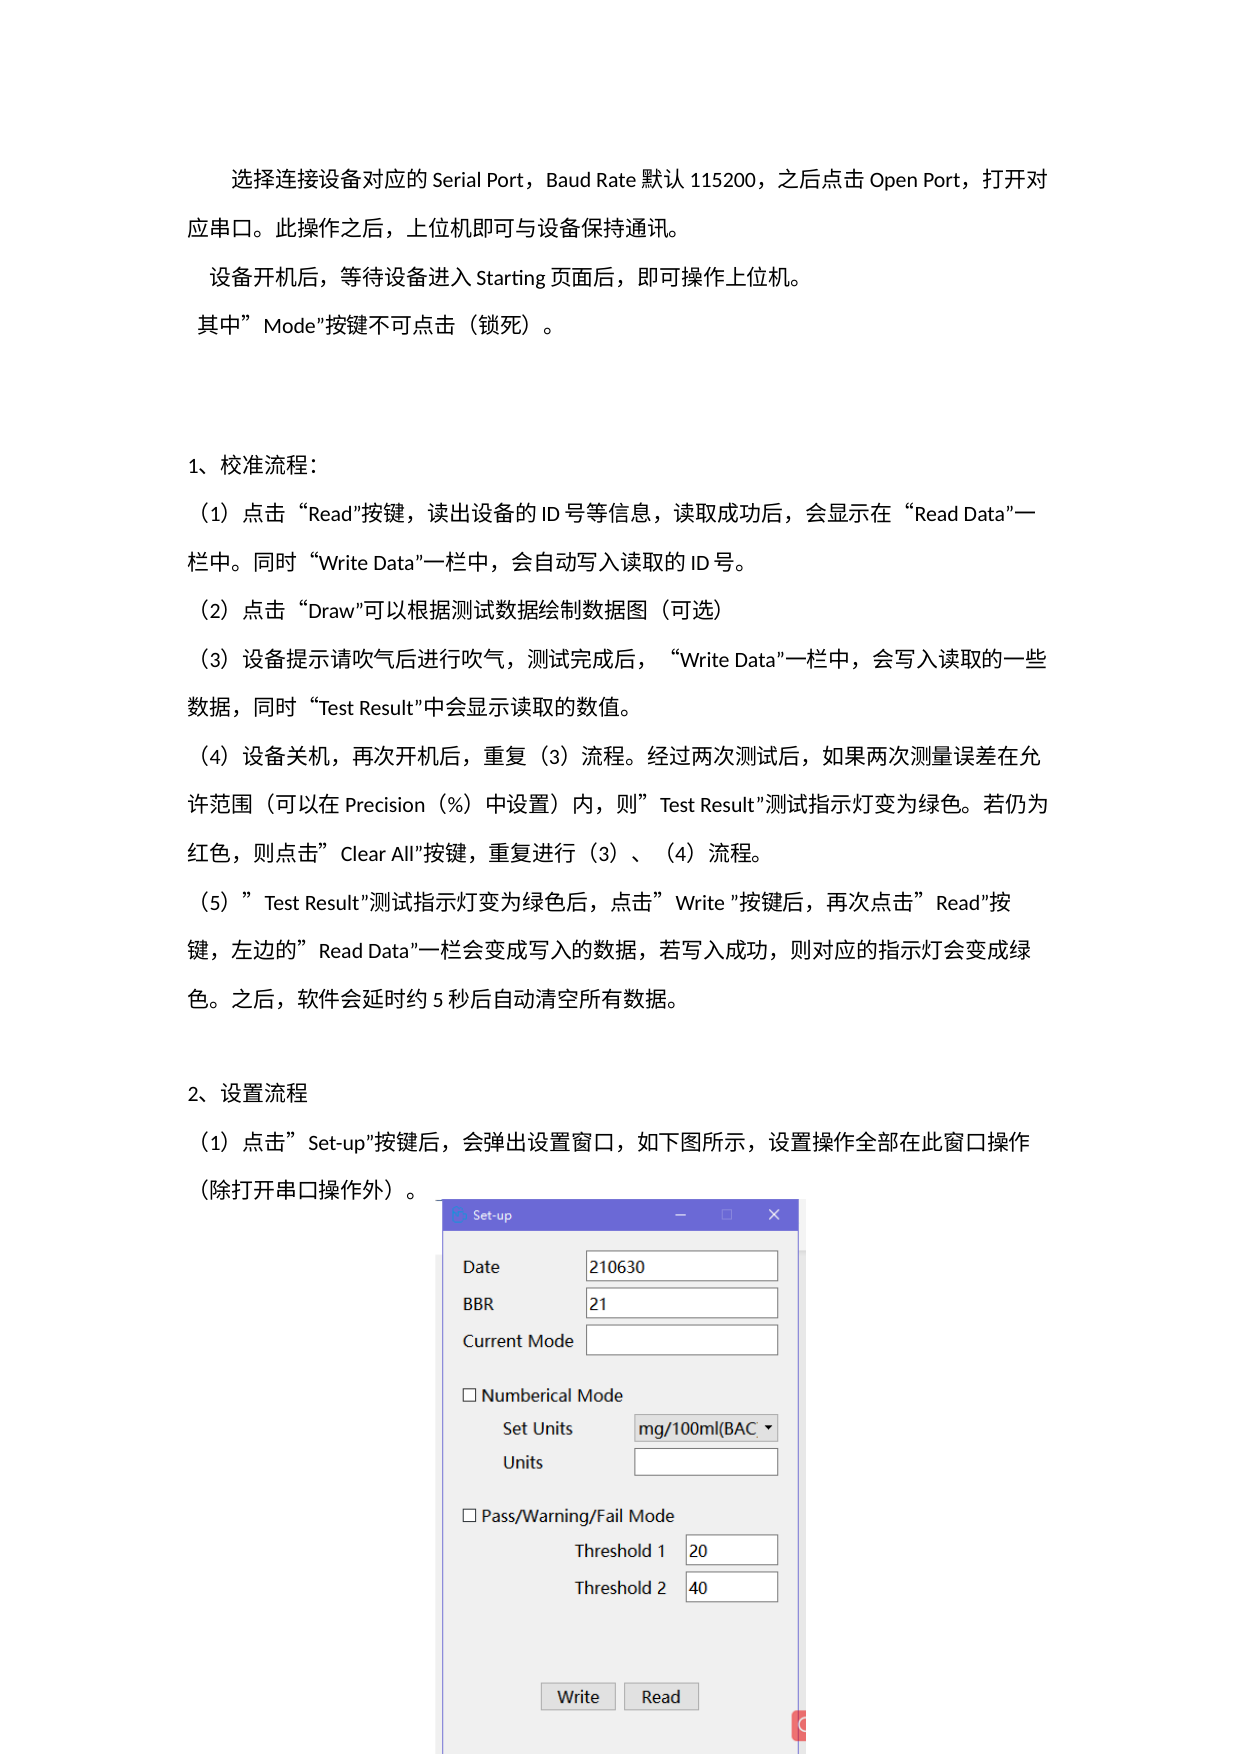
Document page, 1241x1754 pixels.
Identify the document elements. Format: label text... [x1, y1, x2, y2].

list 设置流程 [187, 1076, 1053, 1108]
list 1、校准流程： [187, 447, 1053, 480]
list 设备开机后，等待设备进入Starting页面后，即可操作上位机。 [187, 259, 1053, 292]
list （2）点击“Draw”可以根据测试数据绘制数据图（可选） [187, 593, 1053, 625]
list （4）设备关机，再次开机后，重复（3）流程。经过两次测试后，如果两次测量误差在允许范围（可以在Precision（%）中设置）内，则”Test Result”测试指示灯变为绿色。若仍为红色，则点击”Clear All”按键，重复进行（3）、（4）流程。 [187, 738, 1053, 868]
list （3）设备提示请吹气后进行吹气，测试完成后，“Write Data”一栏中，会写入读取的一些数据，同时“Test Result”中会显示读取的数值。 [187, 641, 1053, 722]
picture [435, 1199, 806, 1754]
list 点击”Set-up”按键后，会弹出设置窗口，如下图所示，设置操作全部在此窗口操作（除打开串口操作外）。 [187, 1124, 1053, 1205]
list 选择连接设备对应的Serial Port，Baud Rate 默认115200，之后点击Open Port，打开对应串口。此操作之后，上位机即可与设备保持通讯。 [187, 162, 1053, 243]
list 其中”Mode”按键不可点击（锁死）。 [187, 307, 1053, 340]
list （5）”Test Result”测试指示灯变为绿色后，点击”Write ”按键后，再次点击”Read”按键，左边的”Read Data”一栏会变成写入的数据，若写入成功，则对应的指示灯会变成绿色。之后，软件会延时约5秒后自动清空所有数据。 [187, 884, 1053, 1014]
list （1）点击“Read”按键，读出设备的ID号等信息，读取成功后，会显示在“Read Data”一栏中。同时“Write Data”一栏中，会自动写入读取的ID号。 [187, 496, 1053, 577]
